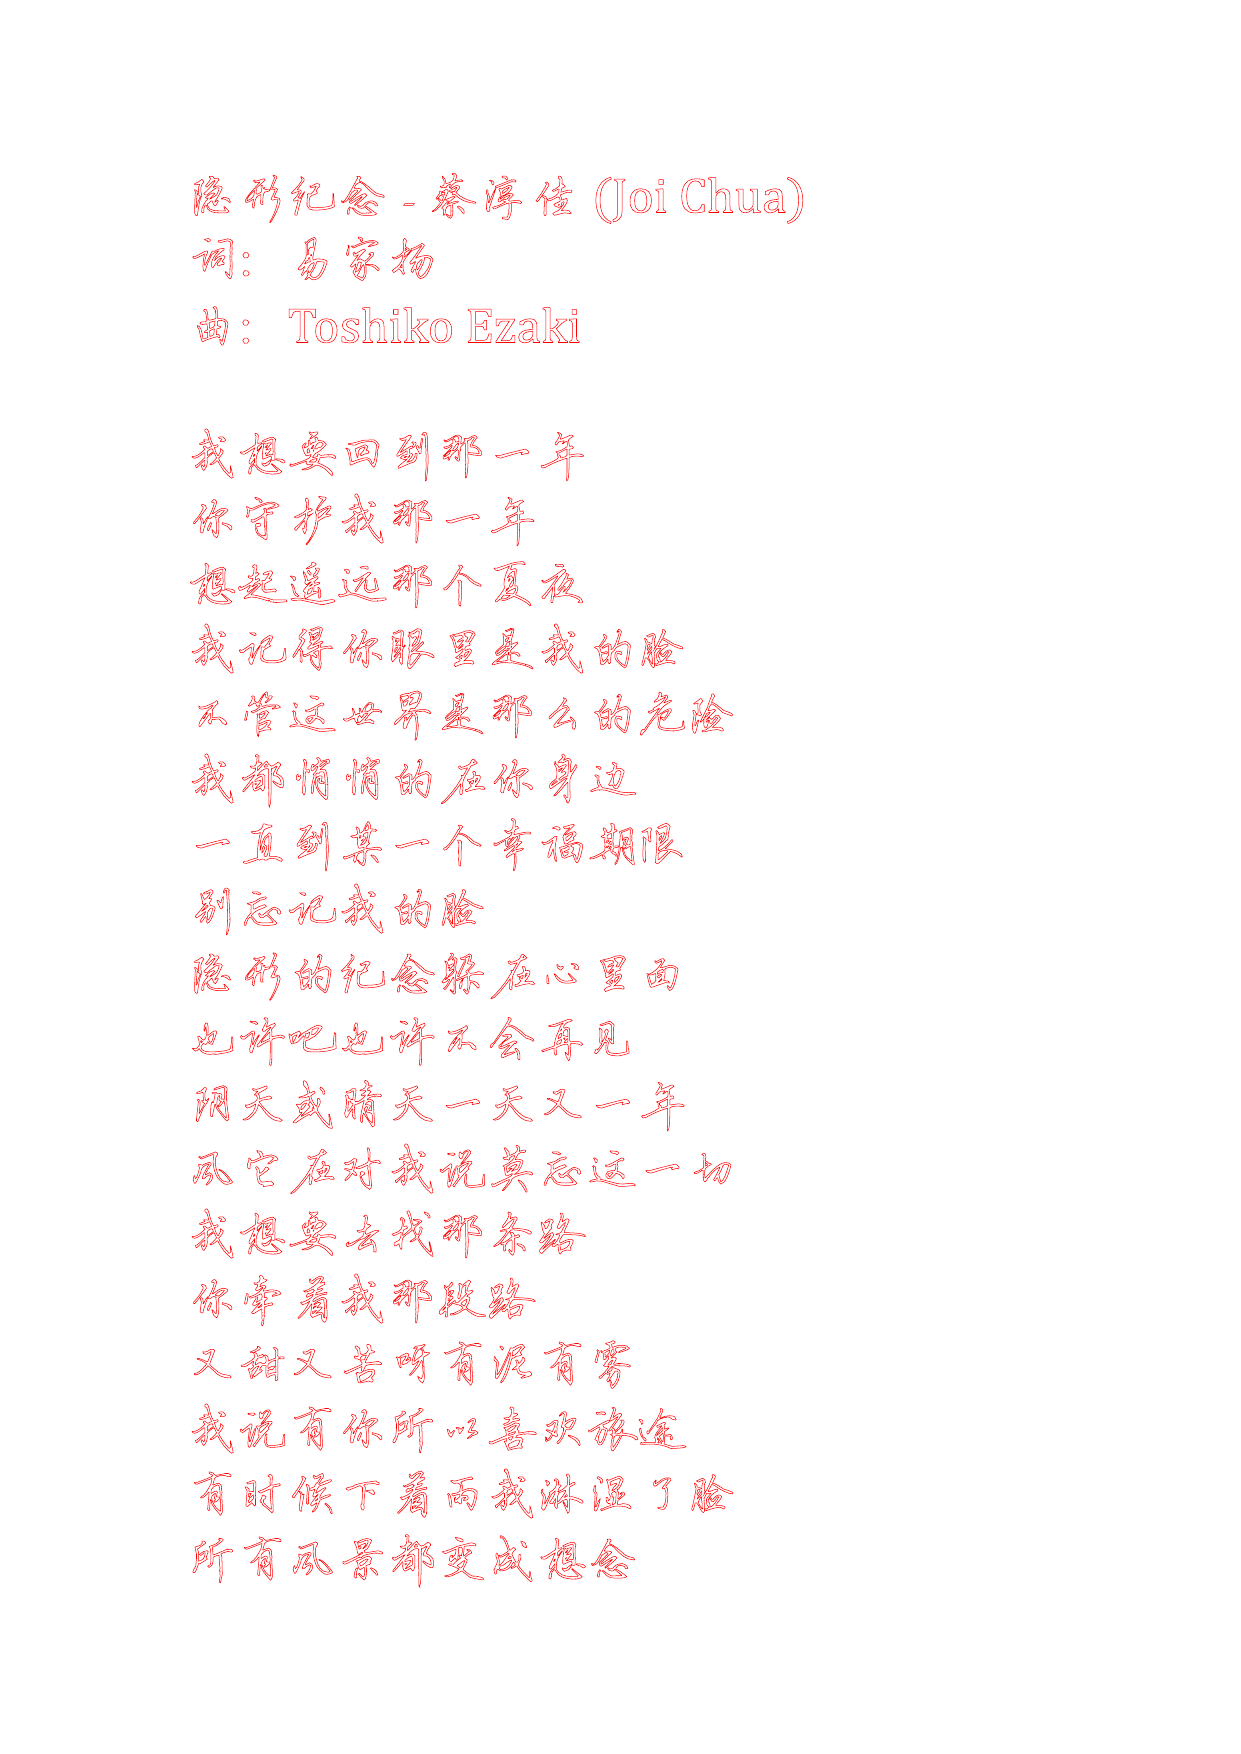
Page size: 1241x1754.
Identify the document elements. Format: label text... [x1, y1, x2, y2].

text 阴天或晴天一天又一年 [187, 1072, 1053, 1137]
text 别忘记我的脸 [187, 877, 1053, 942]
text 你守护我那一年 [187, 487, 1053, 552]
text 也许吧也许不会再见 [187, 1007, 1053, 1072]
text 所有风景都变成想念 [187, 1527, 1053, 1592]
text 你牵着我那段路 [187, 1267, 1053, 1332]
text 隐形纪念 - 蔡淳佳 (Joi Chua) [187, 162, 1053, 227]
text 我说有你所以喜欢旅途 [187, 1397, 1053, 1462]
text 隐形的纪念躲在心里面 [187, 942, 1053, 1007]
text 又甜又苦呀有泥有雾 [187, 1332, 1053, 1397]
text 我都悄悄的在你身边 [187, 747, 1053, 812]
text 有时候下着雨我淋湿了脸 [187, 1462, 1053, 1527]
text 我记得你眼里是我的脸 [187, 617, 1053, 682]
text 一直到某一个幸福期限 [187, 812, 1053, 877]
text 风它在对我说莫忘这一切 [187, 1137, 1053, 1202]
text 我想要去找那条路 [187, 1202, 1053, 1267]
text 曲：Toshiko Ezaki [187, 292, 1053, 357]
text 词：易家扬 [187, 227, 1053, 292]
text 想起遥远那个夏夜 [187, 552, 1053, 617]
text 不管这世界是那么的危险 [187, 682, 1053, 747]
text 我想要回到那一年 [187, 422, 1053, 487]
